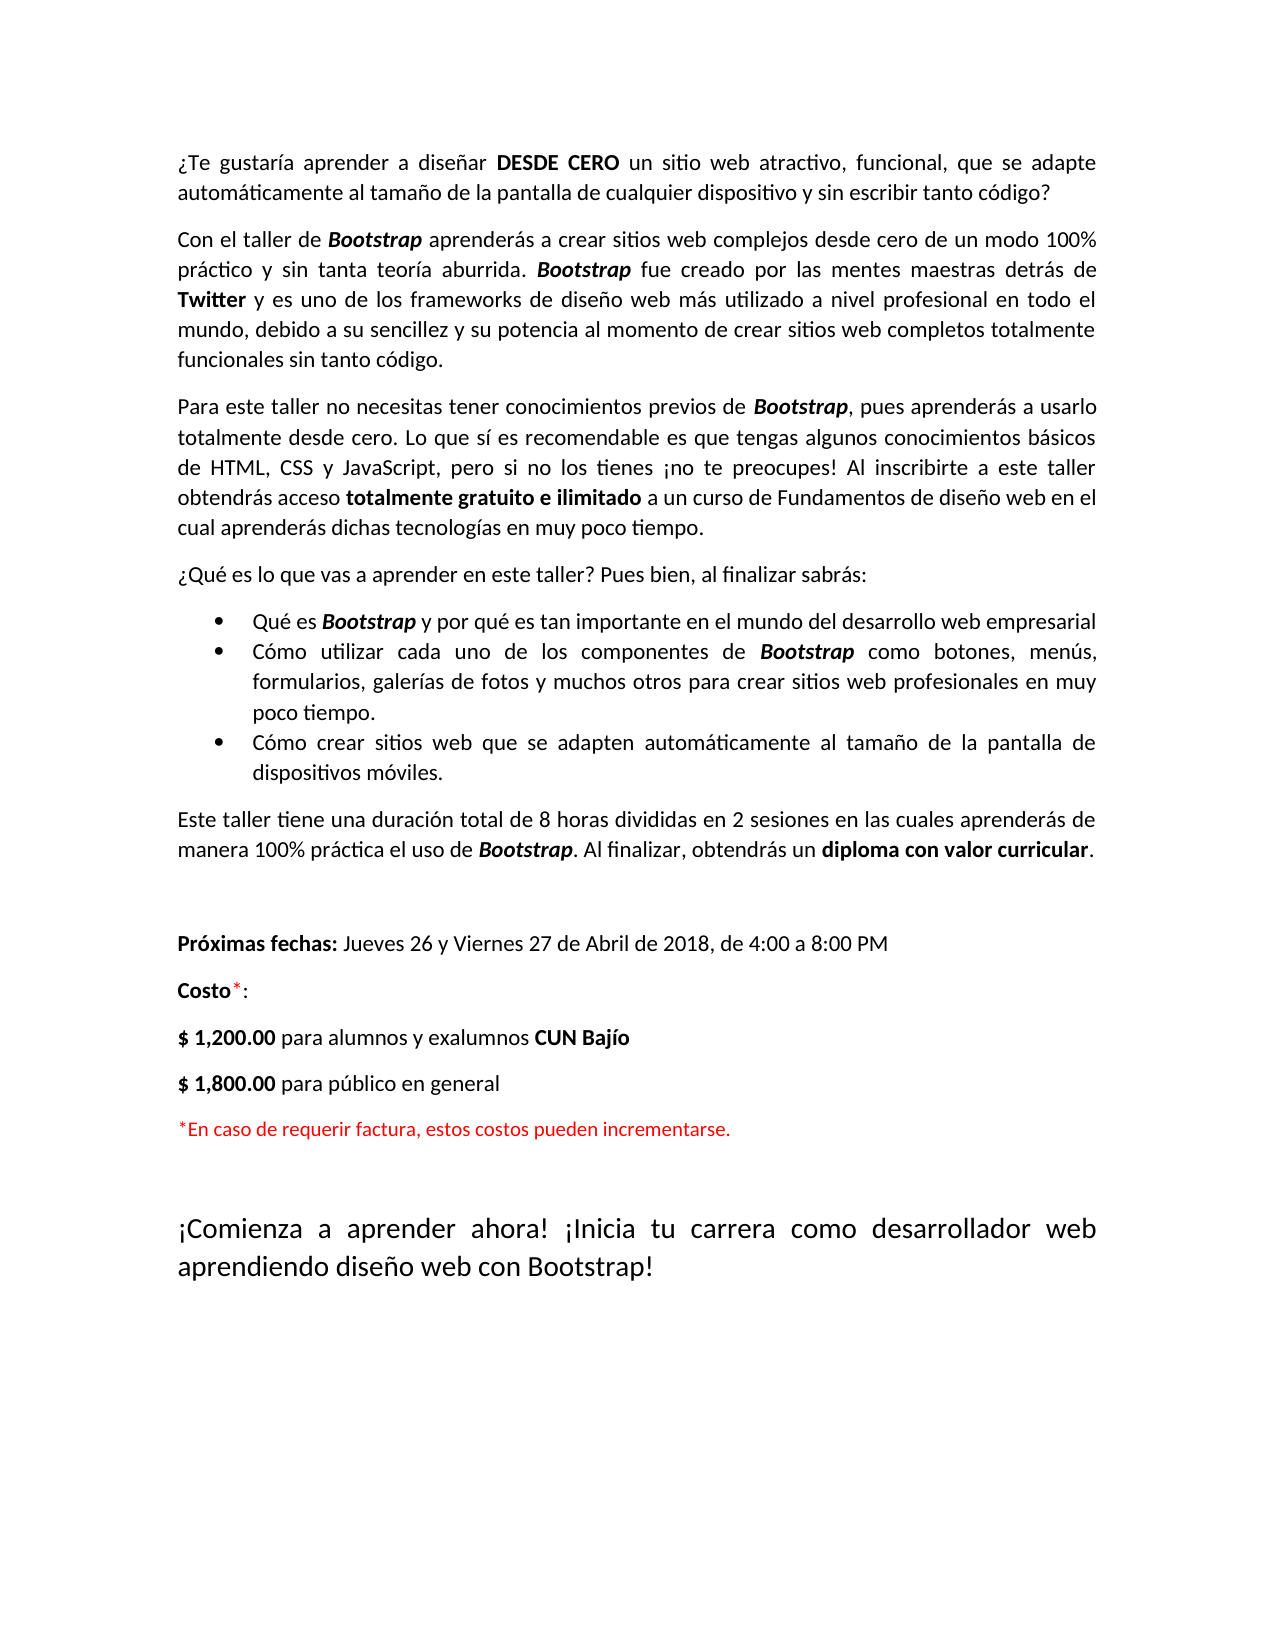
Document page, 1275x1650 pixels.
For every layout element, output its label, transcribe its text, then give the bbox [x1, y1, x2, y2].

text Para este taller no necesitas tener conocimientos previos de Bootstrap, pues aprenderás a usarlo totalmente desde cero. Lo que sí es recomendable es que tengas algunos conocimientos básicos de HTML, CSS y JavaScript, pero si no los tienes ¡no te preocupes! Al inscribirte a este taller obtendrás acceso totalmente gratuito e ilimitado a un curso de Fundamentos de diseño web en el cual aprenderás dichas tecnologías en muy poco tiempo. [177, 392, 1098, 541]
list Cómo crear sitios web que se adapten automáticamente al tamaño de la pantalla de dispositivos móviles. [215, 728, 1098, 786]
list Cómo utilizar cada uno de los componentes de Bootstrap como botones, menús, formularios, galerías de fotos y muchos otros para crear sitios web profesionales en muy poco tiempo. [215, 637, 1098, 726]
text *En caso de requerir factura, estos costos pueden incrementarse. [177, 1116, 1098, 1142]
text ¿Qué es lo que vas a aprender en este taller? Pues bien, al finalizar sabrás: [177, 560, 1098, 588]
text Este taller tiene una duración total de 8 horas divididas en 2 sesiones en las cuales aprenderás de manera 100% práctica el uso de Bootstrap. Al finalizar, obtendrás un diploma con valor curricular. [177, 805, 1098, 863]
list Qué es Bootstrap y por qué es tan importante en el mundo del desarrollo web empresarial [215, 607, 1098, 635]
text ¿Te gustaría aprender a diseñar DESDE CERO un sitio web atractivo, funcional, que se adapte automáticamente al tamaño de la pantalla de cualquier dispositivo y sin escribir tanto código? [177, 148, 1098, 206]
text $ 1,800.00 para público en general [177, 1069, 1098, 1097]
text ¡Comienza a aprender ahora! ¡Inicia tu carrera como desarrollador web aprendiendo diseño web con Bootstrap! [177, 1210, 1098, 1284]
text Costo*: [177, 976, 1098, 1004]
text Próximas fechas: Jueves 26 y Viernes 27 de Abril de 2018, de 4:00 a 8:00 PM [177, 929, 1098, 957]
text Con el taller de Bootstrap aprenderás a crear sitios web complejos desde cero de un modo 100% práctico y sin tanta teoría aburrida. Bootstrap fue creado por las mentes maestras detrás de Twitter y es uno de los frameworks de diseño web más utilizado a nivel profesional en todo el mundo, debido a su sencillez y su potencia al momento de crear sitios web completos totalmente funcionales sin tanto código. [177, 225, 1098, 373]
text $ 1,200.00 para alumnos y exalumnos CUN Bajío [177, 1023, 1098, 1051]
